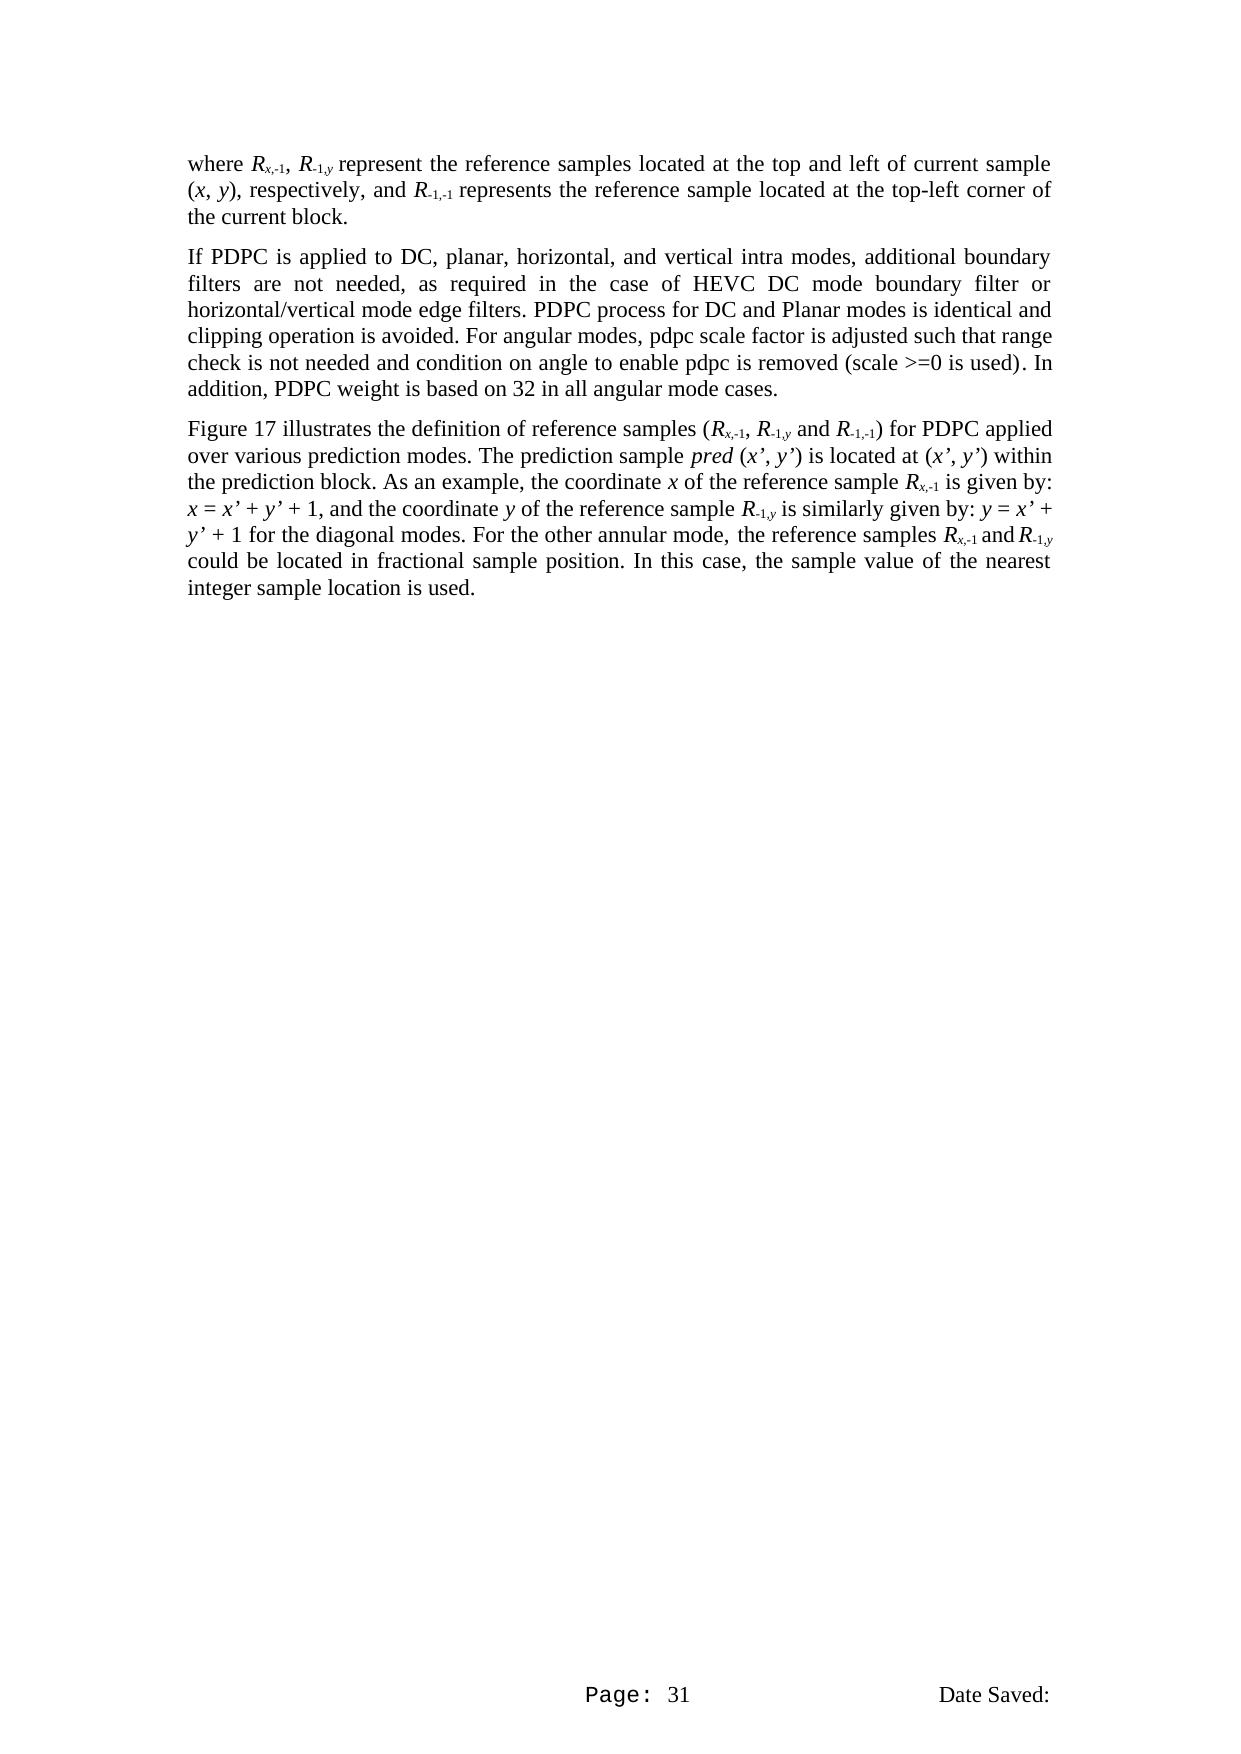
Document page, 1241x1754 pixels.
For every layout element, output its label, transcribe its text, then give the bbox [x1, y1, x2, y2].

text Figure 17 illustrates the definition of reference samples (Rx,-1, R-1,y and R-1,-1) for PDPC applied over various prediction modes. The prediction sample pred (x’, y’) is located at (x’, y’) within the prediction block. As an example, the coordinate x of the reference sample Rx,-1 is given by: x = x’ + y’ + 1, and the coordinate y of the reference sample R-1,y is similarly given by: y = x’ + y’ + 1 for the diagonal modes. For the other annular mode, the reference samples Rx,-1 and R-1,y could be located in fractional sample position. In this case, the sample value of the nearest integer sample location is used. [187, 416, 1053, 600]
text where Rx,-1, R-1,y represent the reference samples located at the top and left of current sample (x, y), respectively, and R-1,-1 represents the reference sample located at the top-left corner of the current block. [187, 150, 1053, 229]
text If PDPC is applied to DC, planar, horizontal, and vertical intra modes, additional boundary filters are not needed, as required in the case of HEVC DC mode boundary filter or horizontal/vertical mode edge filters. PDPC process for DC and Planar modes is identical and clipping operation is avoided. For angular modes, pdpc scale factor is adjusted such that range check is not needed and condition on angle to enable pdpc is removed (scale >=0 is used). In addition, PDPC weight is based on 32 in all angular mode cases. [187, 243, 1053, 401]
